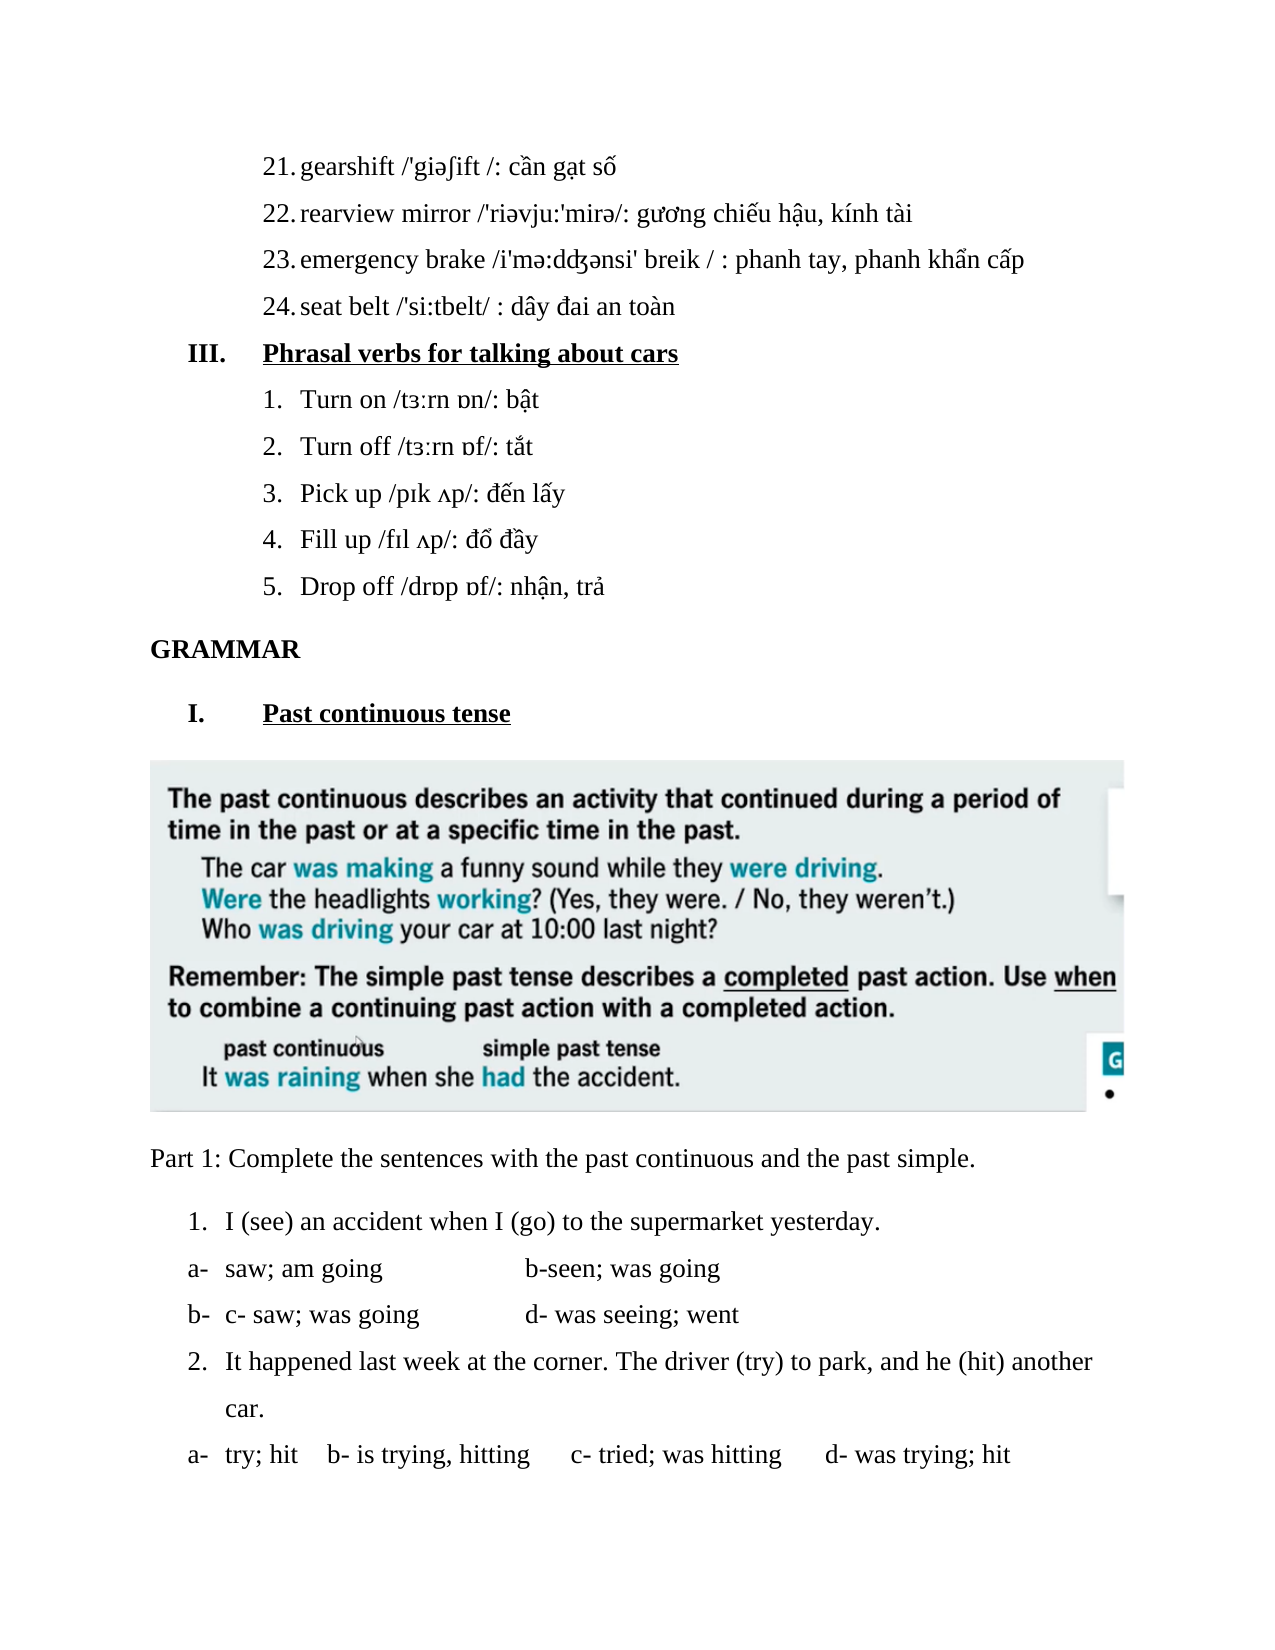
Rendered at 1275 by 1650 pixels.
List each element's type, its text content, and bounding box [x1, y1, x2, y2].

text Part 1: Complete the sentences with the past continuous and the past simple. [150, 1142, 1125, 1173]
list Pick up /pɪk ʌp/: đến lấy [262, 477, 1125, 508]
list It happened last week at the corner. The driver (try) to park, and he (hit) another car. [187, 1345, 1125, 1423]
list Turn on /tɜːrn ɒn/: bật [262, 383, 1125, 414]
list saw; am going b-seen; was going [187, 1252, 1125, 1283]
list I (see) an accident when I (go) to the supermarket yesterday. [187, 1205, 1125, 1236]
list try; hit b- is trying, hitting c- tried; was hitting d- was trying; hit [187, 1439, 1125, 1470]
list Phrasal verbs for talking about cars [187, 337, 1125, 368]
text GRAMMAR [150, 633, 1125, 664]
list gearshift /'giəʃift /: cần gạt số [262, 150, 1125, 181]
list emergency brake /i'mə:dʤənsi' breik / : phanh tay, phanh khẩn cấp [262, 243, 1125, 274]
list Fill up /fɪl ʌp/: đổ đầy [262, 523, 1125, 554]
list Turn off /tɜːrn ɒf/: tắt [262, 430, 1125, 461]
list seat belt /'si:tbelt/ : dây đai an toàn [262, 290, 1125, 321]
list rearview mirror /'riəvju:'mirə/: gương chiếu hậu, kính tài [262, 197, 1125, 228]
list Drop off /drɒp ɒf/: nhận, trả [262, 570, 1125, 601]
list c- saw; was going d- was seeing; went [187, 1299, 1125, 1330]
list Past continuous tense [187, 697, 1125, 728]
